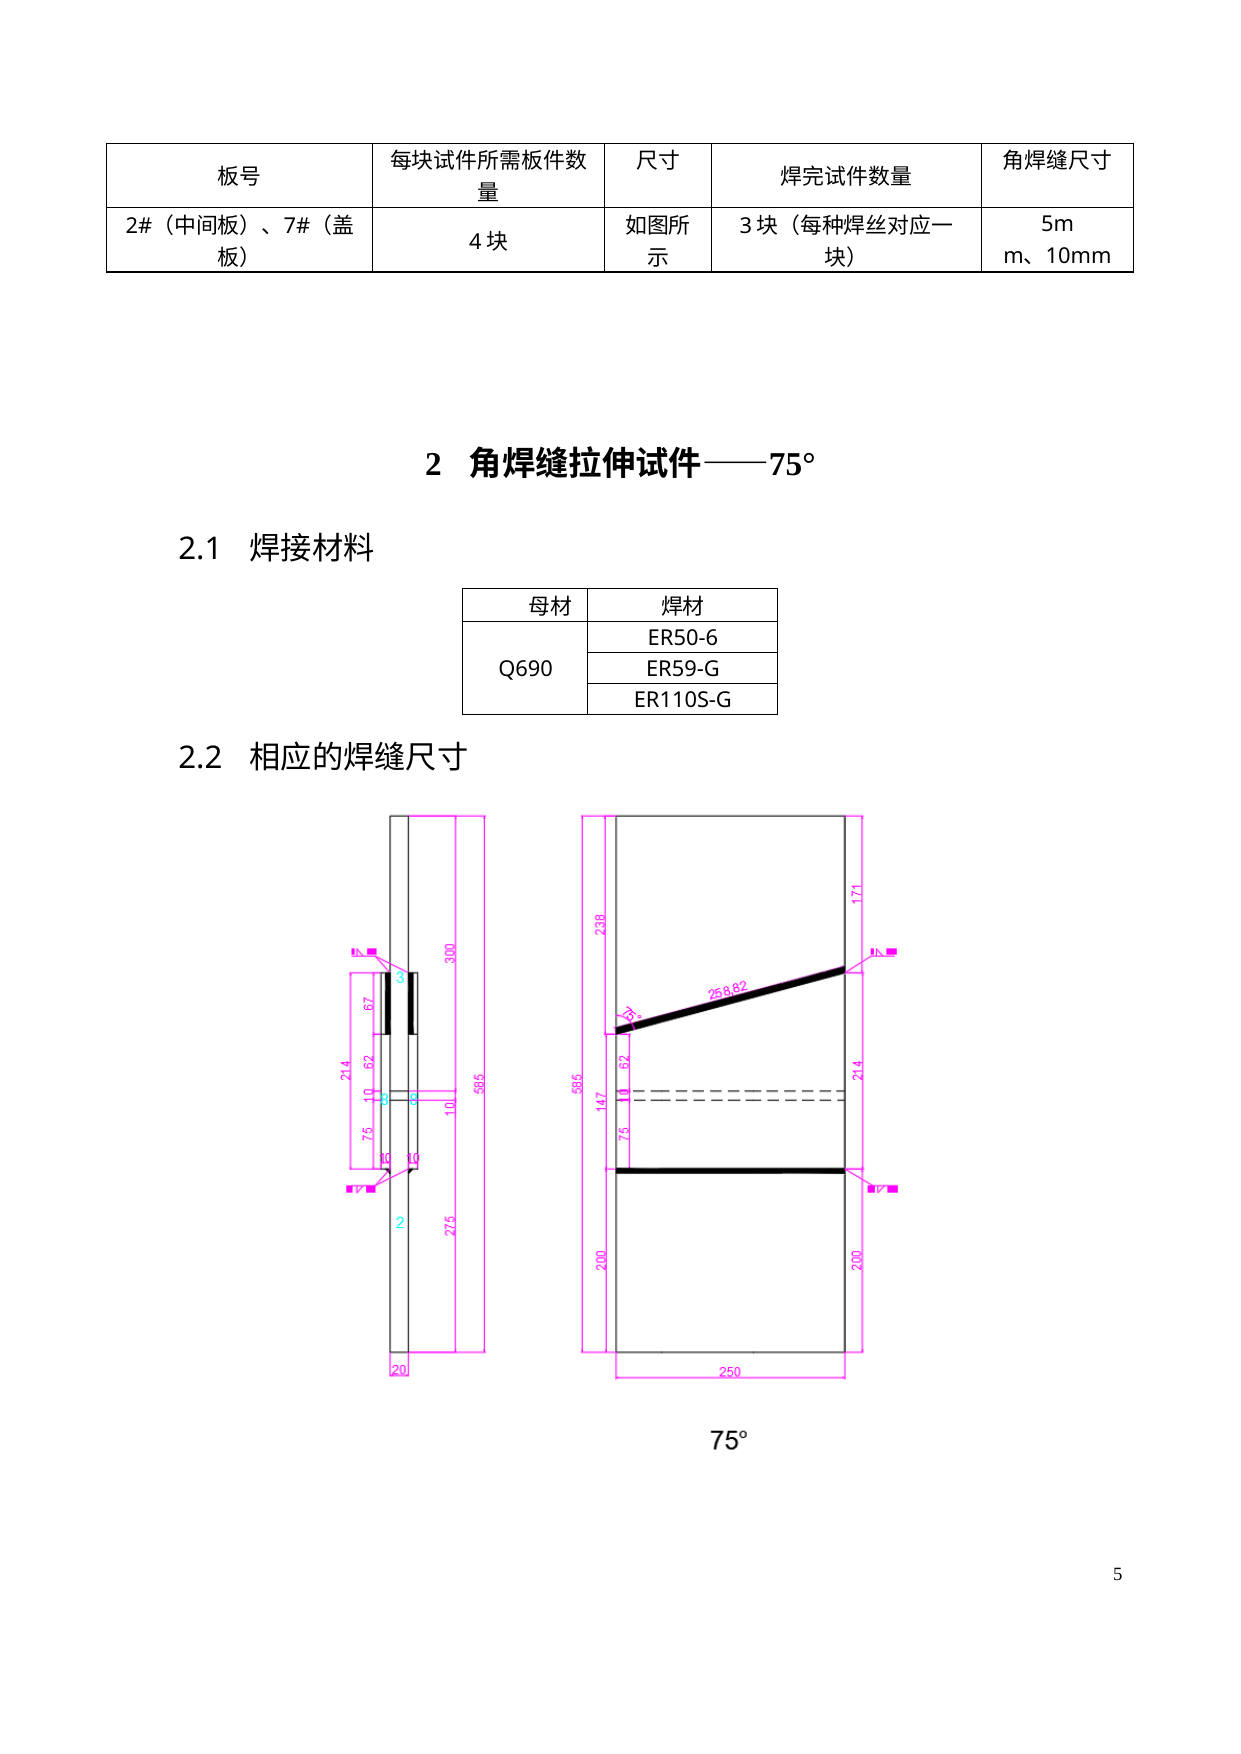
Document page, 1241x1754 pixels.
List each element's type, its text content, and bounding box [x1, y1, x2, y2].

table_header 角焊缝尺寸 [982, 144, 1133, 207]
table_cell ER59-G [588, 653, 777, 683]
subtitle 角焊缝拉伸试件——75° [118, 442, 1122, 484]
table_header 板号 [107, 144, 372, 207]
table_cell 4块 [373, 208, 604, 271]
picture [314, 797, 926, 1484]
table_header 尺寸 [605, 144, 711, 207]
table_header 母材 [463, 589, 587, 621]
table_cell ER110S-G [588, 684, 777, 713]
table_cell 3块（每种焊丝对应一块） [712, 208, 981, 271]
subtitle 相应的焊缝尺寸 [178, 735, 1122, 777]
table_cell 2#（中间板）、7#（盖板） [107, 208, 372, 271]
table_cell 如图所示 [605, 208, 711, 271]
table_header 焊完试件数量 [712, 144, 981, 207]
table_header 焊材 [588, 589, 777, 621]
subtitle 焊接材料 [178, 526, 1122, 567]
table_header 每块试件所需板件数量 [373, 144, 604, 207]
table_cell ER50-6 [588, 622, 777, 652]
table_cell 5mm、10mm [982, 208, 1133, 271]
table_cell Q690 [463, 622, 587, 713]
